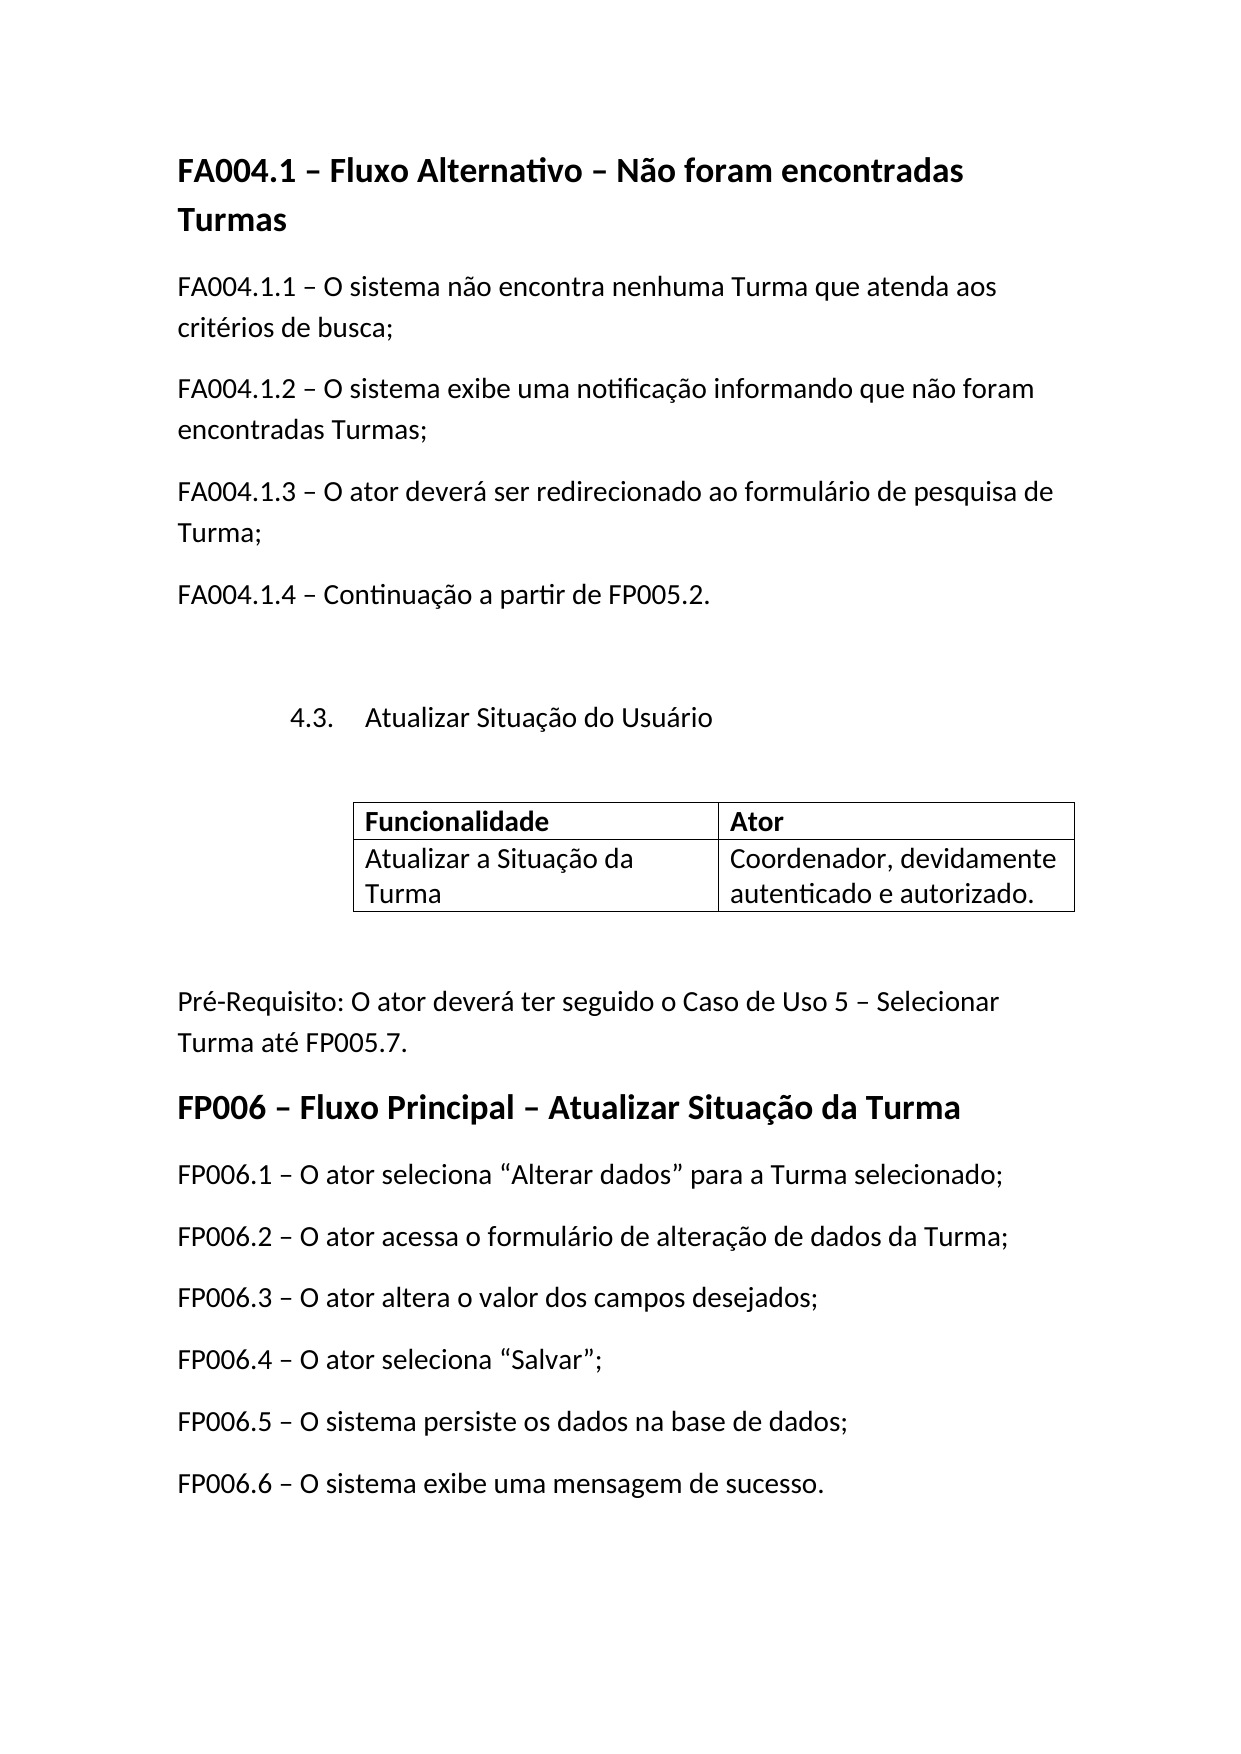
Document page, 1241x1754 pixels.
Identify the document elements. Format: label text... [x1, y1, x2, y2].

text FP006 – Fluxo Principal – Atualizar Situação da Turma [177, 1085, 1063, 1129]
text FA004.1.3 – O ator deverá ser redirecionado ao formulário de pesquisa de Turma; [177, 473, 1063, 550]
text FP006.4 – O ator seleciona “Salvar”; [177, 1341, 1063, 1377]
text FA004.1.4 – Continuação a partir de FP005.2. [177, 576, 1063, 612]
table_cell Atualizar a Situação da Turma [354, 840, 718, 911]
table_header Ator [719, 803, 1074, 839]
table_header Funcionalidade [354, 803, 718, 839]
text FP006.5 – O sistema persiste os dados na base de dados; [177, 1403, 1063, 1439]
table_cell Coordenador, devidamente autenticado e autorizado. [719, 840, 1074, 911]
list Atualizar Situação do Usuário [290, 699, 1063, 735]
text FP006.6 – O sistema exibe uma mensagem de sucesso. [177, 1465, 1063, 1500]
text FP006.1 – O ator seleciona “Alterar dados” para a Turma selecionado; [177, 1156, 1063, 1192]
text FP006.3 – O ator altera o valor dos campos desejados; [177, 1279, 1063, 1315]
text FA004.1.1 – O sistema não encontra nenhuma Turma que atenda aos critérios de busca; [177, 268, 1063, 344]
text FA004.1 – Fluxo Alternativo – Não foram encontradas Turmas [177, 148, 1063, 241]
text FP006.2 – O ator acessa o formulário de alteração de dados da Turma; [177, 1218, 1063, 1253]
text FA004.1.2 – O sistema exibe uma notificação informando que não foram encontradas Turmas; [177, 371, 1063, 447]
text Pré-Requisito: O ator deverá ter seguido o Caso de Uso 5 – Selecionar Turma até FP005.7. [177, 983, 1063, 1059]
